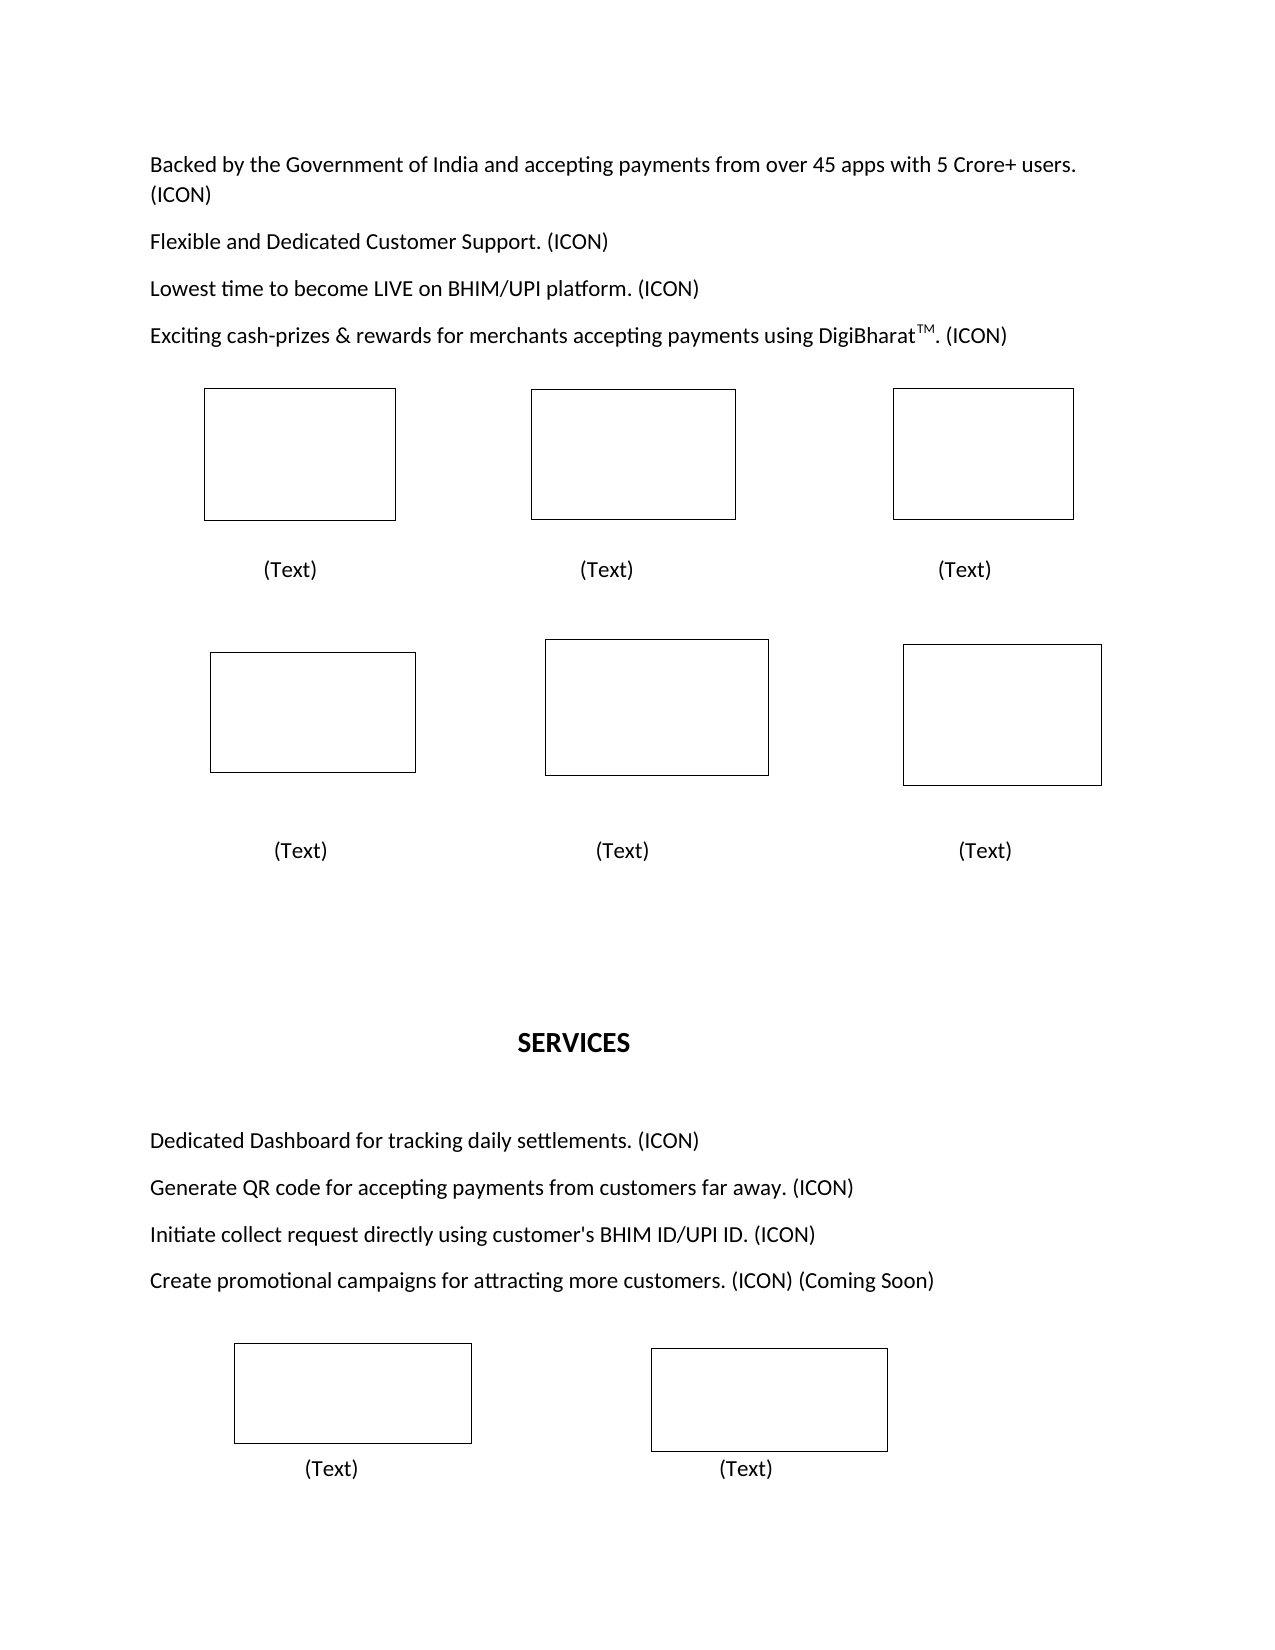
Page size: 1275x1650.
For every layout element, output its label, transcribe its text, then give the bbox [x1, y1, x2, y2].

text (Text) (Text) (Text) [150, 555, 1125, 583]
text Lowest time to become LIVE on BHIM/UPI platform. (ICON) [150, 274, 1125, 302]
text Dedicated Dashboard for tracking daily settlements. (ICON) [150, 1126, 1125, 1154]
text Exciting cash-prizes & rewards for merchants accepting payments using DigiBharatTM. (ICON) [150, 321, 1125, 349]
text Flexible and Dedicated Customer Support. (ICON) [150, 227, 1125, 255]
text Generate QR code for accepting payments from customers far away. (ICON) [150, 1173, 1125, 1201]
text Initiate collect request directly using customer's BHIM ID/UPI ID. (ICON) [150, 1220, 1125, 1248]
text Backed by the Government of India and accepting payments from over 45 apps with 5 Crore+ users. (ICON) [150, 150, 1125, 208]
text (Text) (Text) [150, 1454, 1125, 1482]
text (Text) (Text) (Text) [150, 836, 1125, 864]
text SERVICES [150, 1024, 1125, 1059]
text Create promotional campaigns for attracting more customers. (ICON) (Coming Soon) [150, 1267, 1125, 1294]
